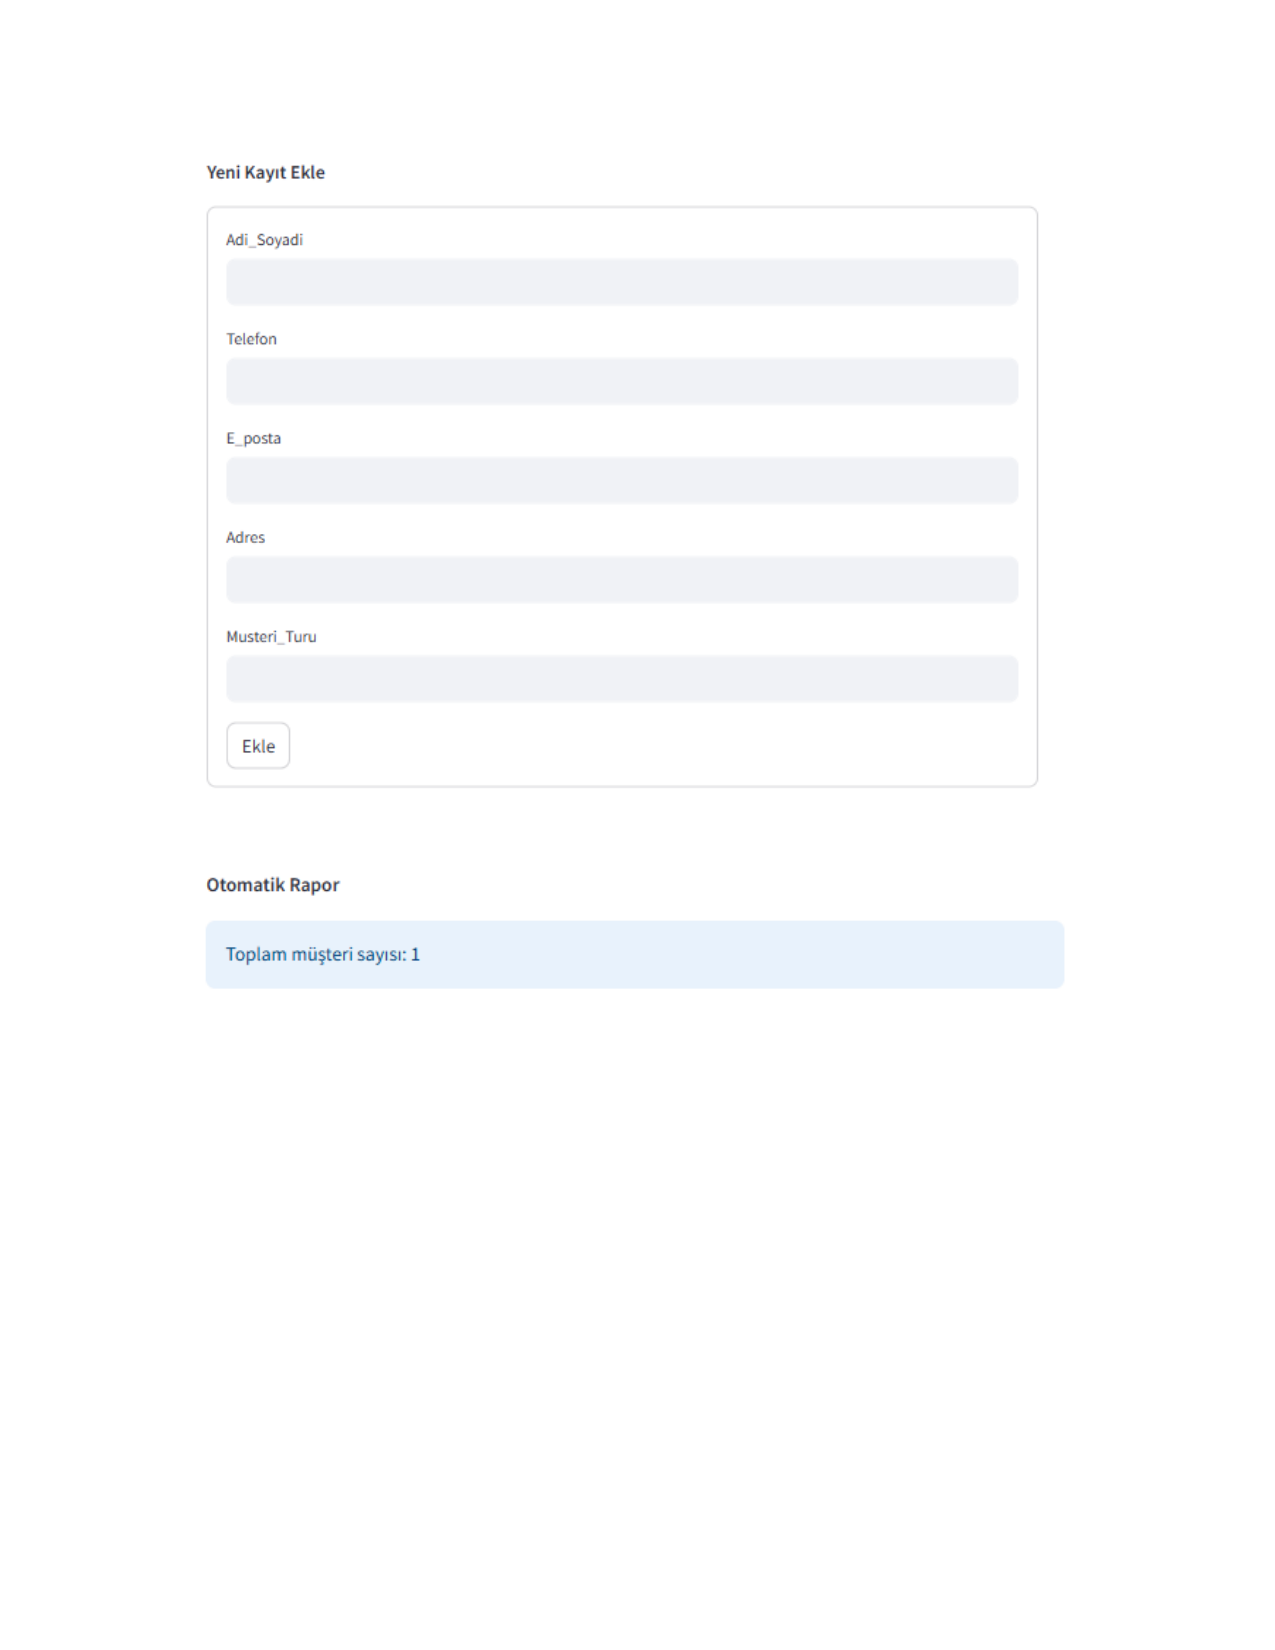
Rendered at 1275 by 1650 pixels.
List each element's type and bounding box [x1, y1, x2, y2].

picture [187, 150, 1088, 835]
picture [187, 859, 1088, 1011]
